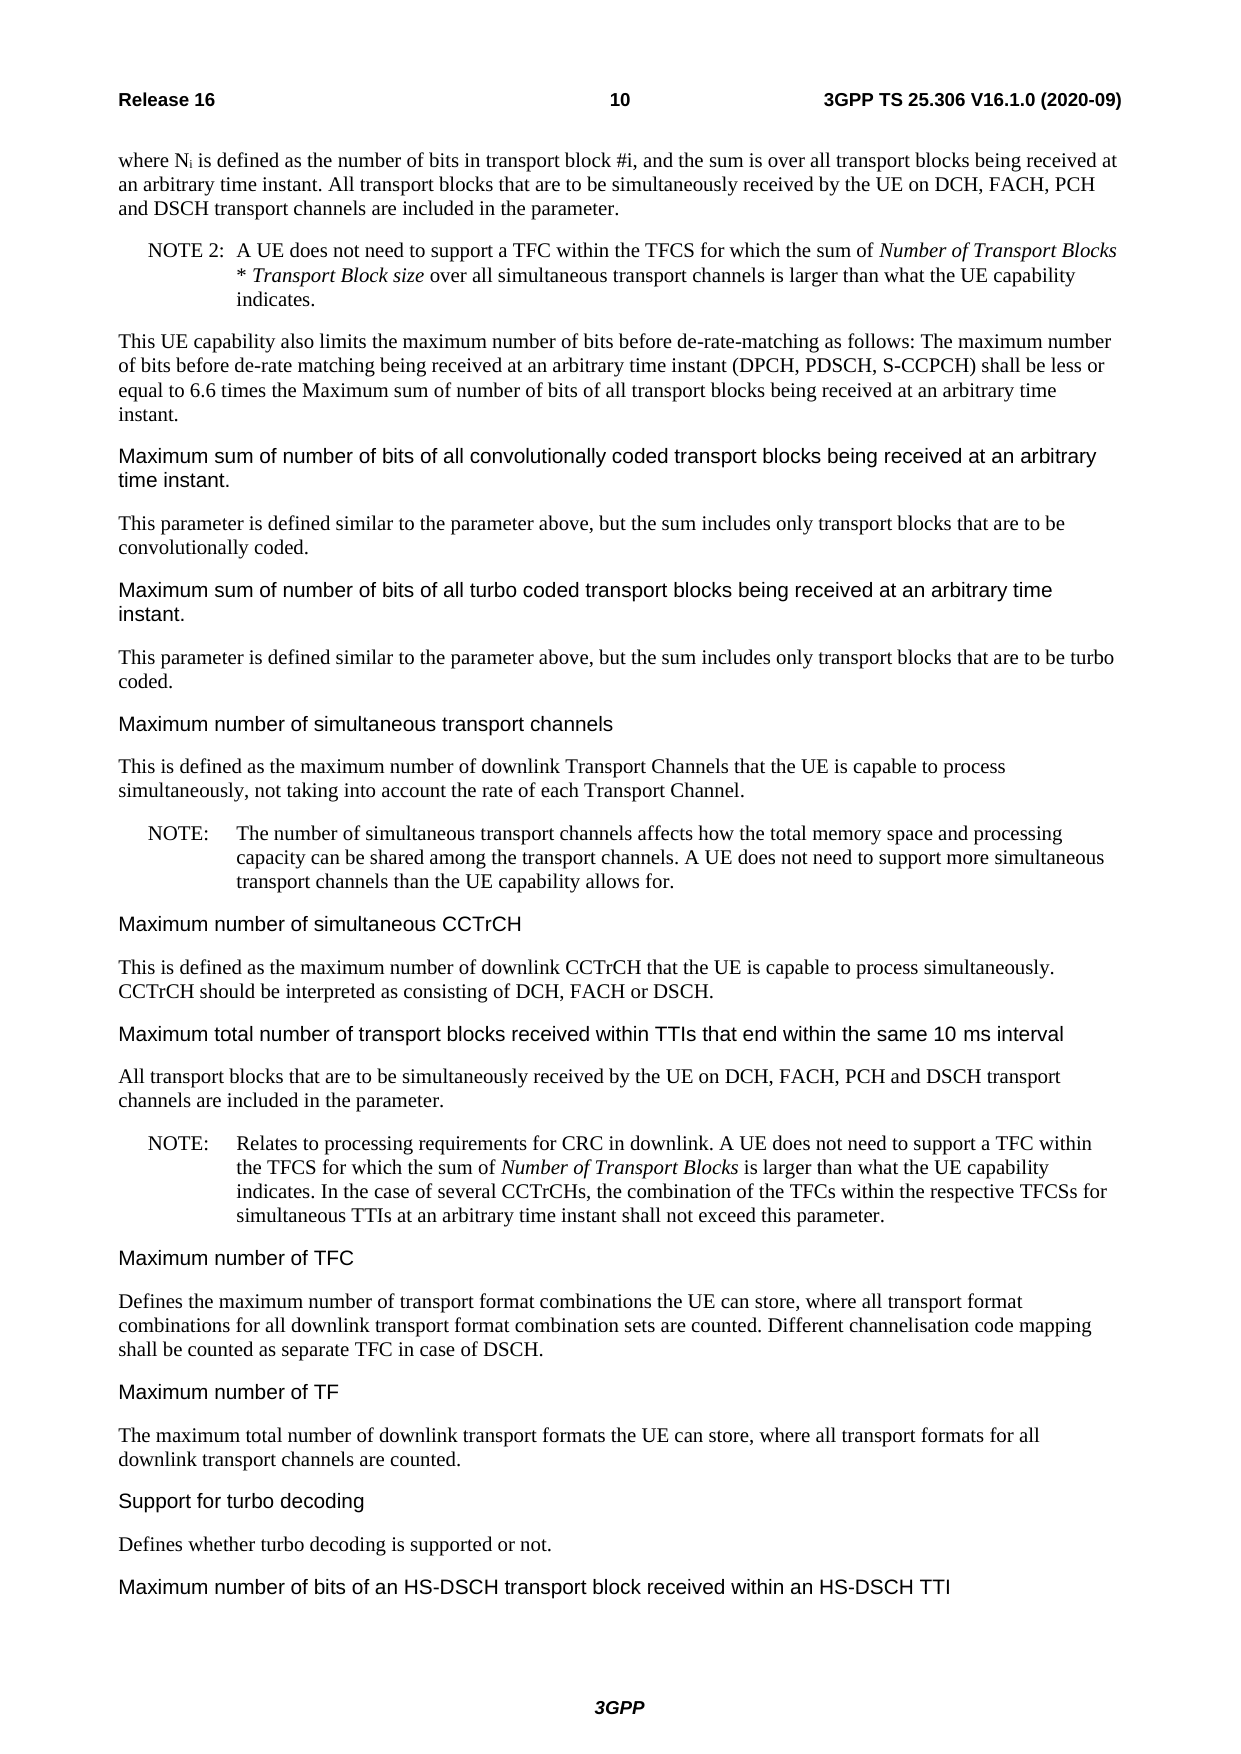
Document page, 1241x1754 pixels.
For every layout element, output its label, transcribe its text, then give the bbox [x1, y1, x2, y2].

text where Ni is defined as the number of bits in transport block #i, and the sum is over all transport blocks being received at an arbitrary time instant. All transport blocks that are to be simultaneously received by the UE on DCH, FACH, PCH and DSCH transport channels are included in the parameter. [118, 147, 1122, 220]
text This is defined as the maximum number of downlink Transport Channels that the UE is capable to process simultaneously, not taking into account the rate of each Transport Channel. [118, 754, 1122, 802]
text Maximum number of simultaneous transport channels [118, 711, 1122, 735]
text All transport blocks that are to be simultaneously received by the UE on DCH, FACH, PCH and DSCH transport channels are included in the parameter. [118, 1064, 1122, 1112]
text NOTE: Relates to processing requirements for CRC in downlink. A UE does not need to support a TFC within the TFCS for which the sum of Number of Transport Blocks is larger than what the UE capability indicates. In the case of several CCTrCHs, the combination of the TFCs within the respective TFCSs for simultaneous TTIs at an arbitrary time instant shall not exceed this parameter. [148, 1131, 1122, 1227]
text Support for turbo decoding [118, 1489, 1122, 1513]
text Maximum number of simultaneous CCTrCH [118, 912, 1122, 936]
text This UE capability also limits the maximum number of bits before de-rate-matching as follows: The maximum number of bits before de-rate matching being received at an arbitrary time instant (DPCH, PDSCH, S-CCPCH) shall be less or equal to 6.6 times the Maximum sum of number of bits of all transport blocks being received at an arbitrary time instant. [118, 329, 1122, 426]
text Defines whether turbo decoding is supported or not. [118, 1532, 1122, 1556]
text Defines the maximum number of transport format combinations the UE can store, where all transport format combinations for all downlink transport format combination sets are counted. Different channelisation code mapping shall be counted as separate TFC in case of DSCH. [118, 1289, 1122, 1361]
text Maximum number of TF [118, 1380, 1122, 1404]
text Maximum total number of transport blocks received within TTIs that end within the same 10 ms interval [118, 1022, 1122, 1046]
text This is defined as the maximum number of downlink CCTrCH that the UE is capable to process simultaneously. CCTrCH should be interpreted as consisting of DCH, FACH or DSCH. [118, 955, 1122, 1003]
text Maximum sum of number of bits of all convolutionally coded transport blocks being received at an arbitrary time instant. [118, 444, 1122, 492]
text This parameter is defined similar to the parameter above, but the sum includes only transport blocks that are to be turbo coded. [118, 644, 1122, 693]
text Maximum sum of number of bits of all turbo coded transport blocks being received at an arbitrary time instant. [118, 578, 1122, 626]
text The maximum total number of downlink transport formats the UE can store, where all transport formats for all downlink transport channels are counted. [118, 1422, 1122, 1471]
text NOTE 2: A UE does not need to support a TFC within the TFCS for which the sum of Number of Transport Blocks * Transport Block size over all simultaneous transport channels is larger than what the UE capability indicates. [148, 238, 1122, 311]
text This parameter is defined similar to the parameter above, but the sum includes only transport blocks that are to be convolutionally coded. [118, 511, 1122, 559]
text Maximum number of bits of an HS-DSCH transport block received within an HS-DSCH TTI [118, 1575, 1122, 1599]
text Maximum number of TFC [118, 1246, 1122, 1270]
text NOTE: The number of simultaneous transport channels affects how the total memory space and processing capacity can be shared among the transport channels. A UE does not need to support more simultaneous transport channels than the UE capability allows for. [148, 821, 1122, 893]
